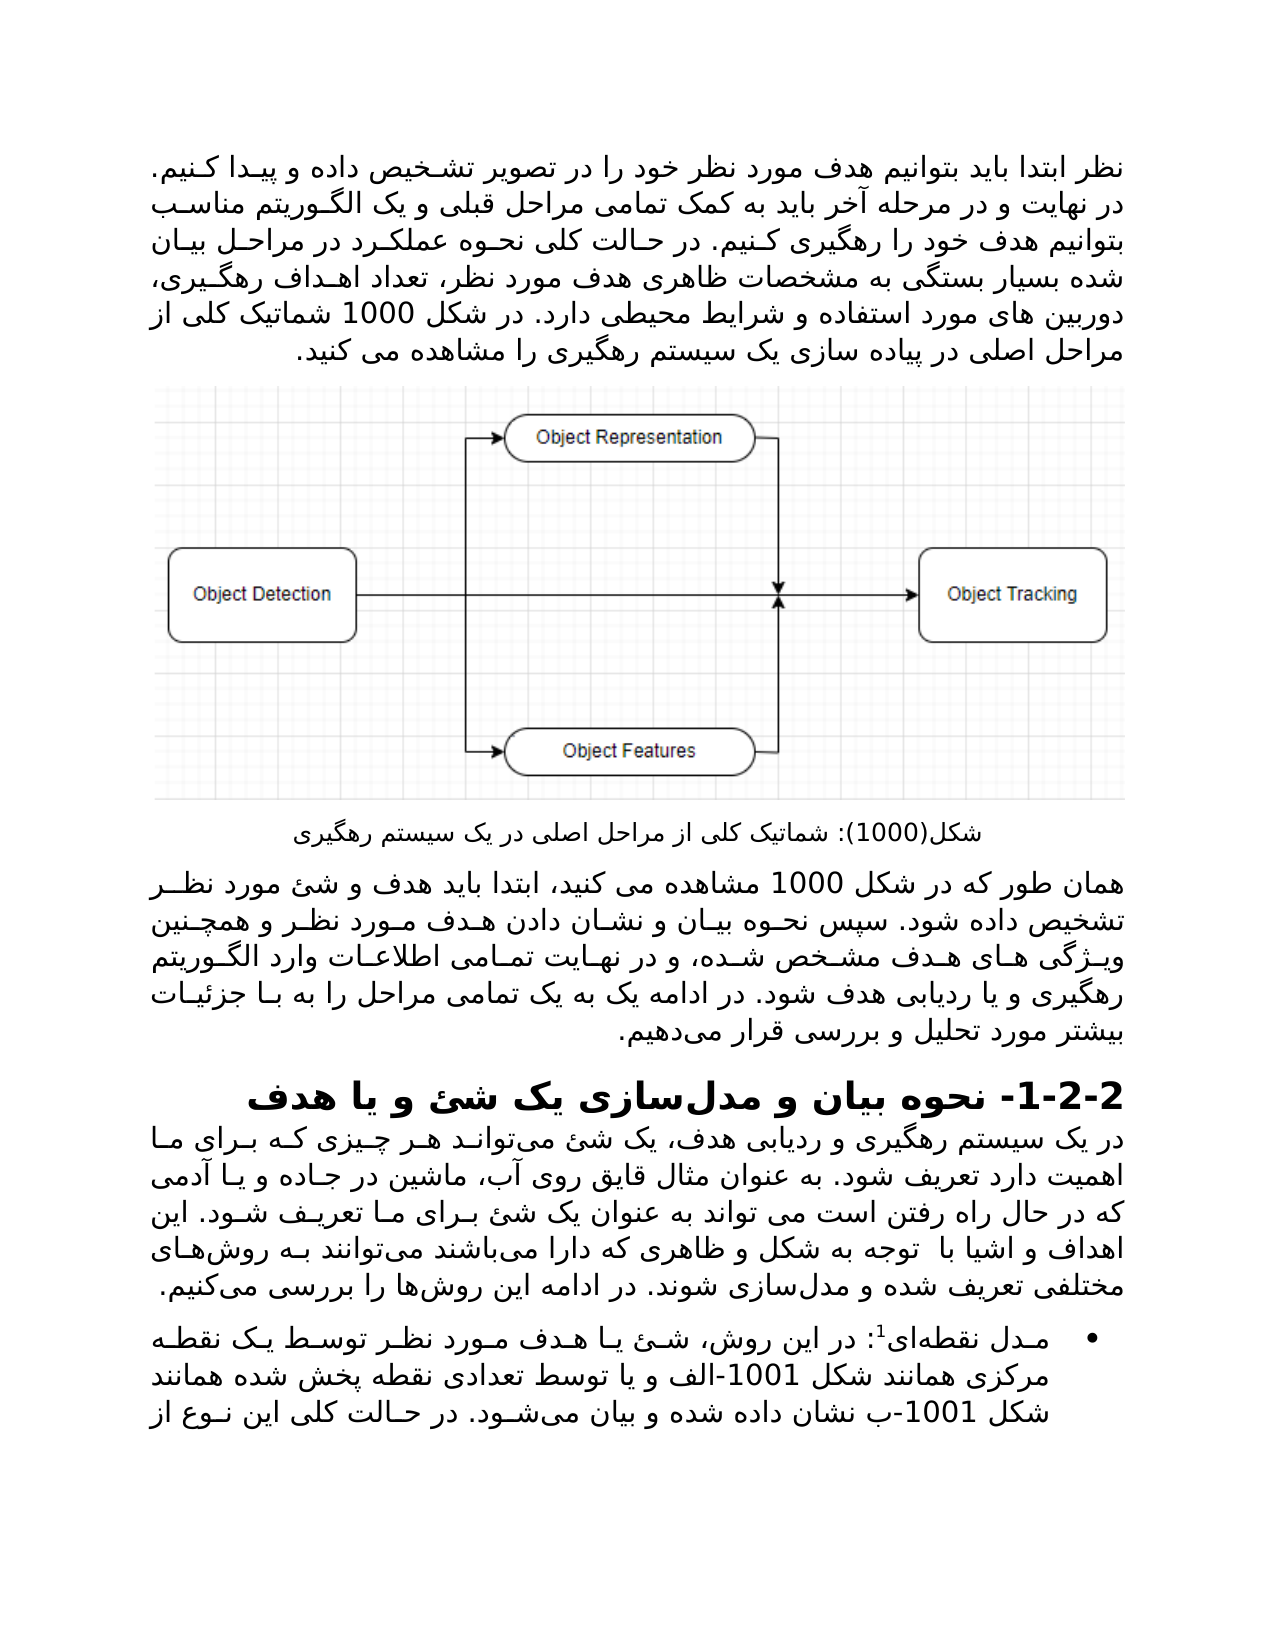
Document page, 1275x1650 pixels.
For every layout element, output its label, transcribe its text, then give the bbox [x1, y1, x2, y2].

subtitle 1-2-2- نحوه بیان و مدل‌سازی یک شئ و یا هدف [150, 1074, 1125, 1118]
text در یک سیستم رهگیری و ردیابی هدف، یک شئ می‌تواند هر چیزی که برای ما اهمیت دارد تعریف شود. به عنوان مثال قایق روی آب، ماشین در جاده و یا آدمی که در حال راه رفتن است می تواند به عنوان یک شئ برای ما تعریف شود. این اهداف و اشیا با توجه به شکل و ظاهری که دارا می‌باشند می‌توانند به روش‌های مختلفی تعریف شده و مدل‌سازی شوند. در ادامه این روش‌ها را بررسی می‌کنیم. [150, 1122, 1125, 1302]
text شکل(1000): شماتیک کلی از مراحل اصلی در یک سیستم رهگیری [150, 818, 1125, 847]
text همان طور که در شکل 1000 مشاهده می کنید، ابتدا باید هدف و شئ مورد نظر تشخیص داده شود. سپس نحوه بیان و نشان دادن هدف مورد نظر و همچنین ویژگی های هدف مشخص شده، و در نهایت تمامی اطلاعات وارد الگوریتم رهگیری و یا ردیابی هدف شود. در ادامه یک به یک تمامی مراحل را به با جزئیات بیشتر مورد تحلیل و بررسی قرار می‌دهیم. [150, 866, 1125, 1047]
picture [154, 386, 1125, 800]
